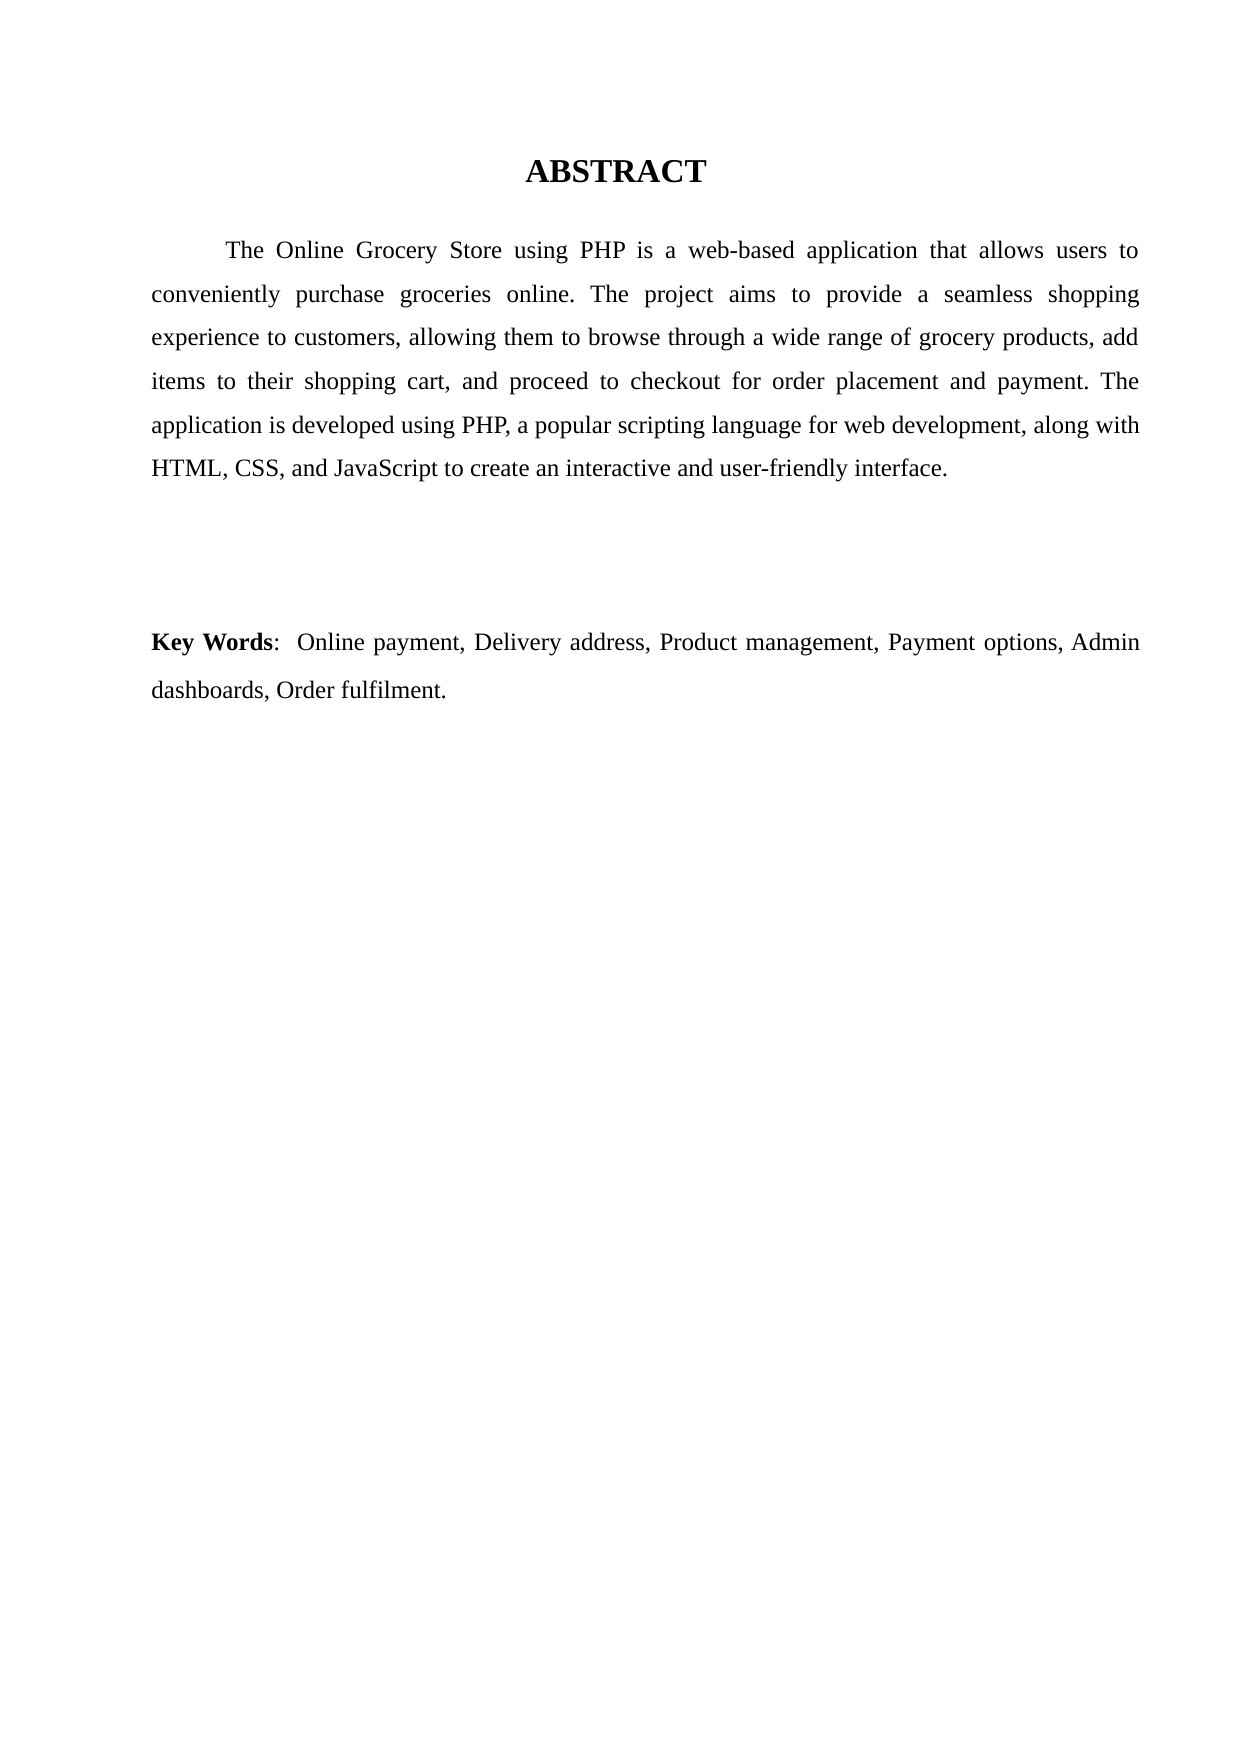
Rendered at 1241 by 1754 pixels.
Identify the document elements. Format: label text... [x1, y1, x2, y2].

text The Online Grocery Store using PHP is a web-based application that allows users to conveniently purchase groceries online. The project aims to provide a seamless shopping experience to customers, allowing them to browse through a wide range of grocery products, add items to their shopping cart, and proceed to checkout for order placement and payment. The application is developed using PHP, a popular scripting language for web development, along with HTML, CSS, and JavaScript to create an interactive and user-friendly interface. [151, 235, 1140, 482]
subtitle ABSTRACT [150, 151, 1082, 189]
text Key Words: Online payment, Delivery address, Product management, Payment options, Admin dashboards, Order fulfilment. [151, 627, 1140, 703]
